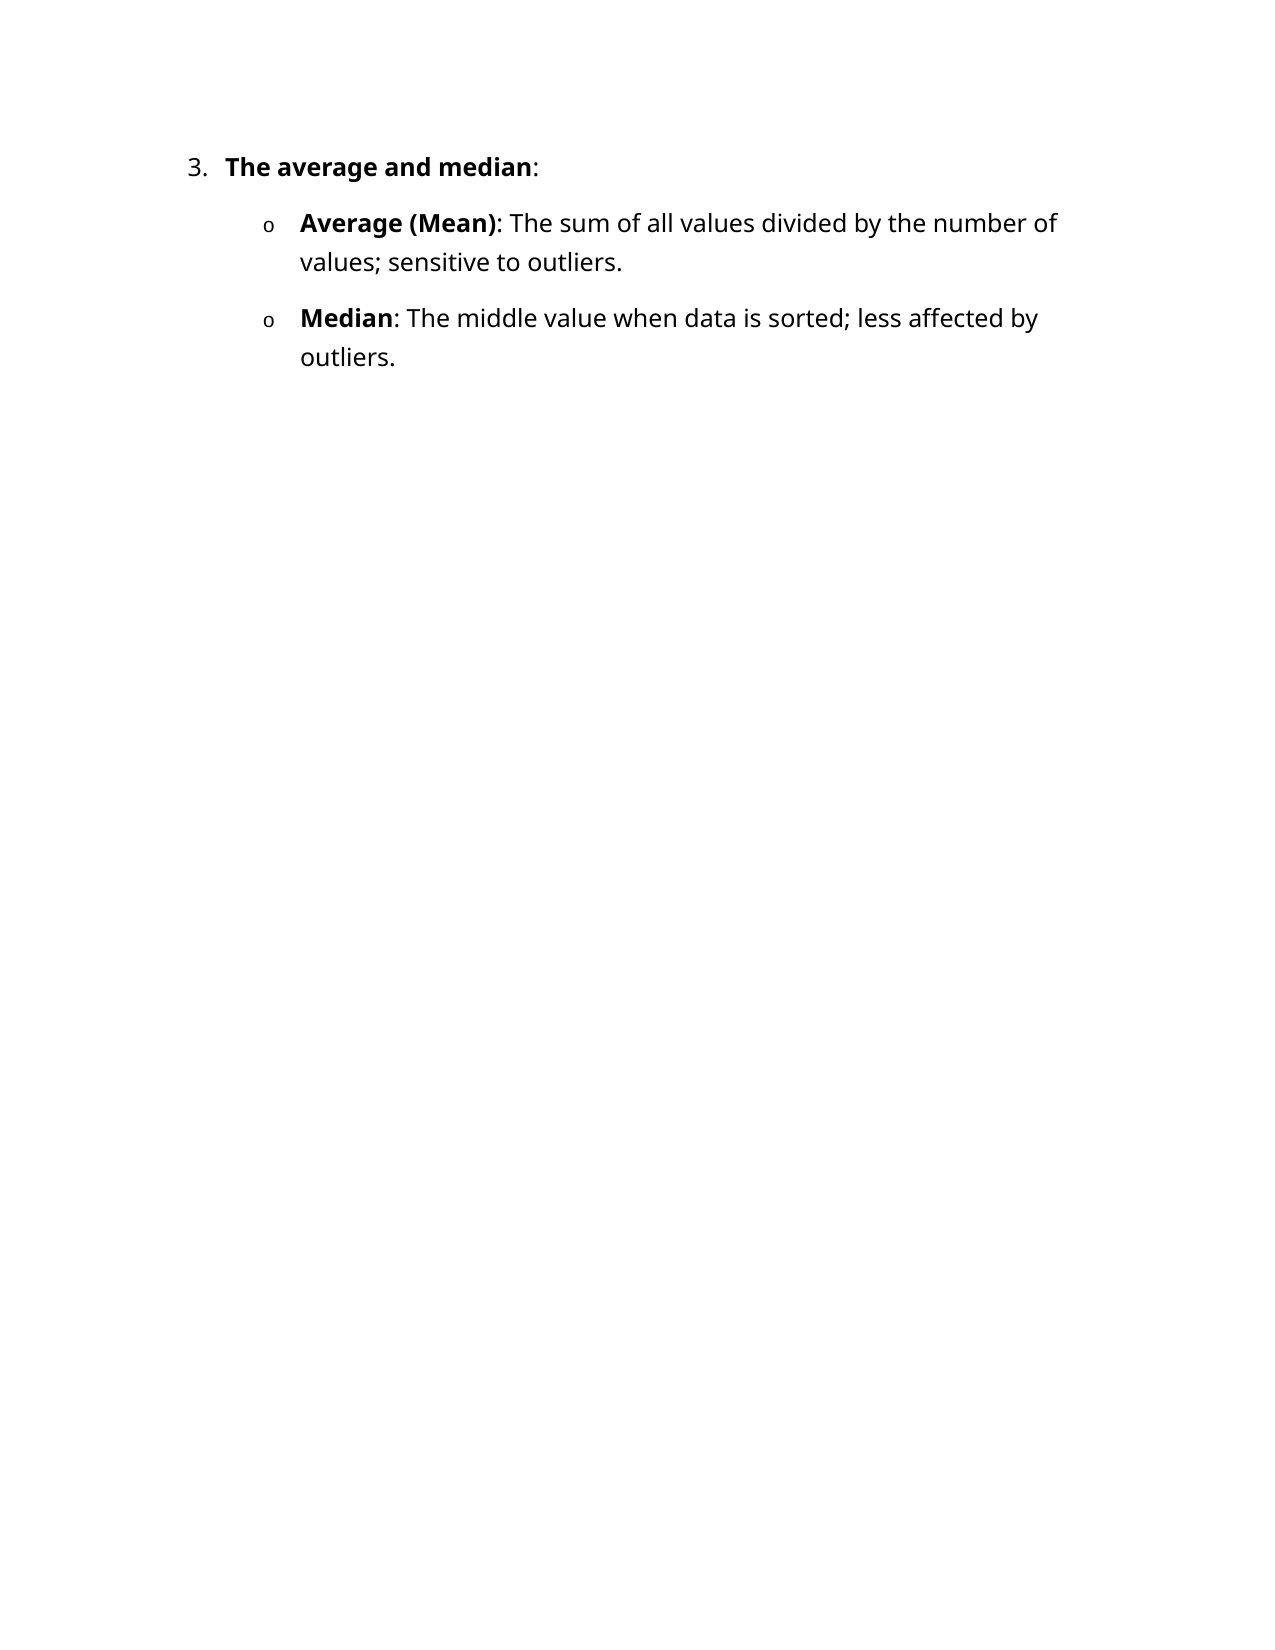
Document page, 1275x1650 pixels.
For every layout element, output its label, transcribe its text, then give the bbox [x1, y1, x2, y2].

list Median: The middle value when data is sorted; less affected by outliers. [262, 301, 1125, 374]
list Average (Mean): The sum of all values divided by the number of values; sensitive to outliers. [262, 206, 1125, 279]
list The average and median: [187, 150, 1125, 184]
